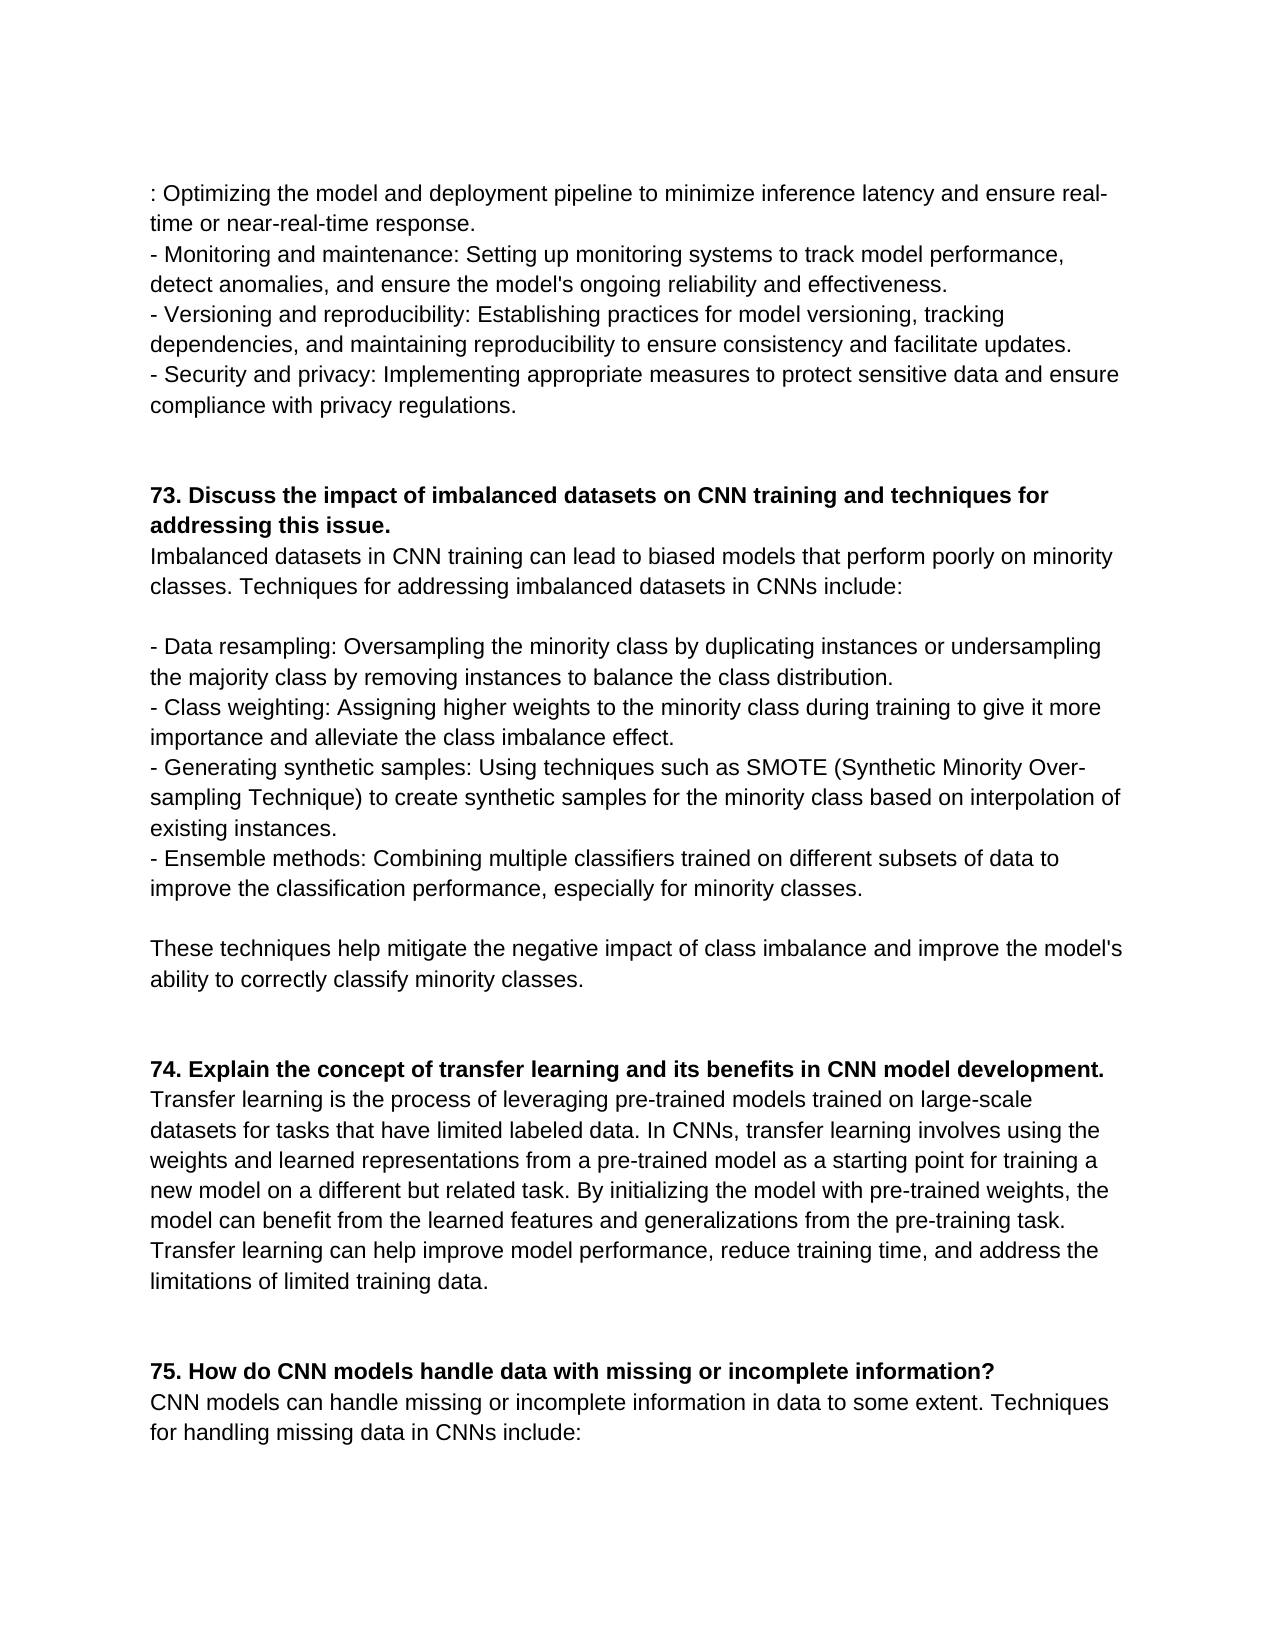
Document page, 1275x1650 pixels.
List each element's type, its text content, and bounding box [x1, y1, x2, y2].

text These techniques help mitigate the negative impact of class imbalance and improve the model's ability to correctly classify minority classes. [150, 935, 1125, 992]
text - Monitoring and maintenance: Setting up monitoring systems to track model performance, detect anomalies, and ensure the model's ongoing reliability and effectiveness. [150, 241, 1125, 297]
text - Versioning and reproducibility: Establishing practices for model versioning, tracking dependencies, and maintaining reproducibility to ensure consistency and facilitate updates. [150, 301, 1125, 358]
text - Generating synthetic samples: Using techniques such as SMOTE (Synthetic Minority Over-sampling Technique) to create synthetic samples for the minority class based on interpolation of existing instances. [150, 754, 1125, 841]
text Transfer learning is the process of leveraging pre-trained models trained on large-scale datasets for tasks that have limited labeled data. In CNNs, transfer learning involves using the weights and learned representations from a pre-trained model as a starting point for training a new model on a different but related task. By initializing the model with pre-trained weights, the model can benefit from the learned features and generalizations from the pre-training task. Transfer learning can help improve model performance, reduce training time, and address the limitations of limited training data. [150, 1086, 1125, 1294]
text 74. Explain the concept of transfer learning and its benefits in CNN model development. [150, 1056, 1125, 1083]
text 75. How do CNN models handle data with missing or incomplete information? [150, 1358, 1125, 1385]
text - Class weighting: Assigning higher weights to the minority class during training to give it more importance and alleviate the class imbalance effect. [150, 694, 1125, 750]
text CNN models can handle missing or incomplete information in data to some extent. Techniques for handling missing data in CNNs include: [150, 1388, 1125, 1445]
text - Data resampling: Oversampling the minority class by duplicating instances or undersampling the majority class by removing instances to balance the class distribution. [150, 633, 1125, 690]
text 73. Discuss the impact of imbalanced datasets on CNN training and techniques for addressing this issue. [150, 482, 1125, 539]
text - Ensemble methods: Combining multiple classifiers trained on different subsets of data to improve the classification performance, especially for minority classes. [150, 845, 1125, 901]
text Imbalanced datasets in CNN training can lead to biased models that perform poorly on minority classes. Techniques for addressing imbalanced datasets in CNNs include: [150, 543, 1125, 599]
text - Security and privacy: Implementing appropriate measures to protect sensitive data and ensure compliance with privacy regulations. [150, 361, 1125, 418]
text : Optimizing the model and deployment pipeline to minimize inference latency and ensure real-time or near-real-time response. [150, 180, 1125, 237]
